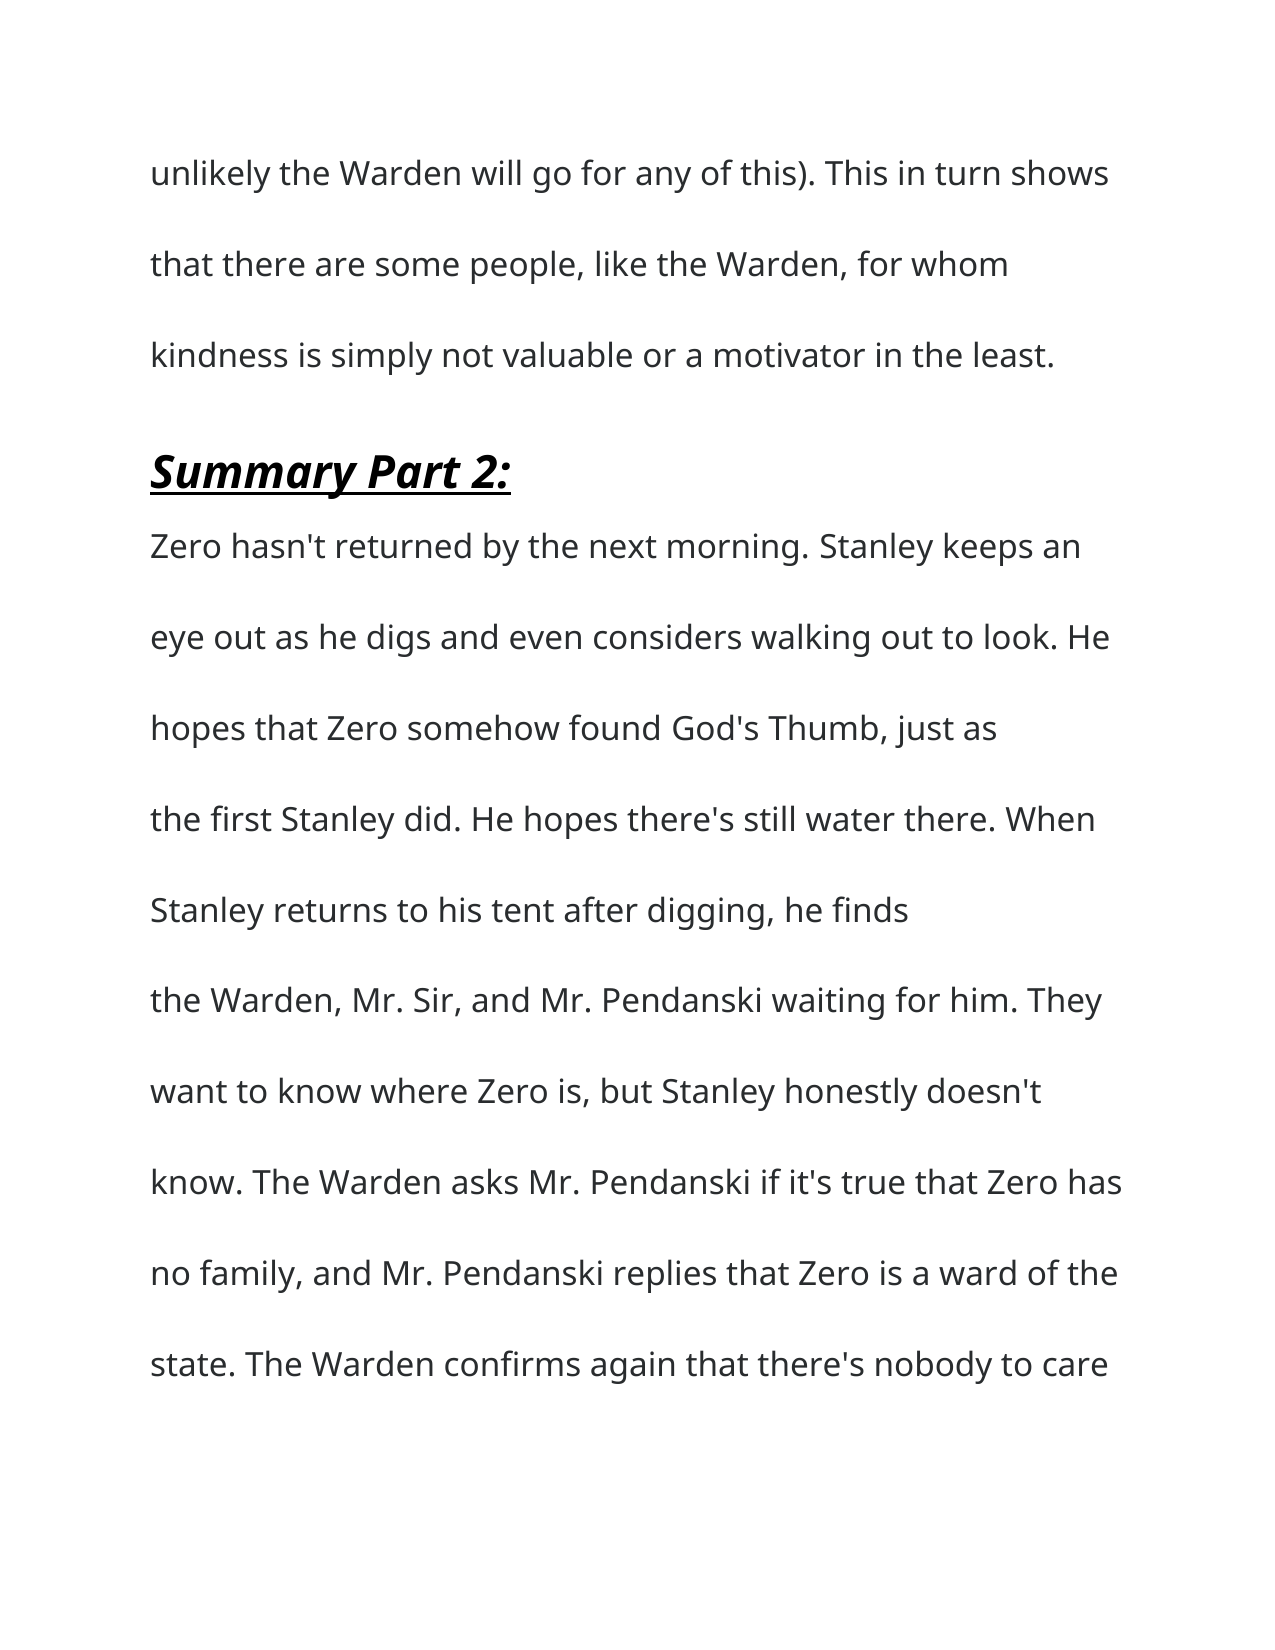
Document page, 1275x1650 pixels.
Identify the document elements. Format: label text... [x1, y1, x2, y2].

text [150, 523, 1125, 1386]
text Summary Part 2: [150, 439, 1125, 502]
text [150, 150, 1125, 377]
